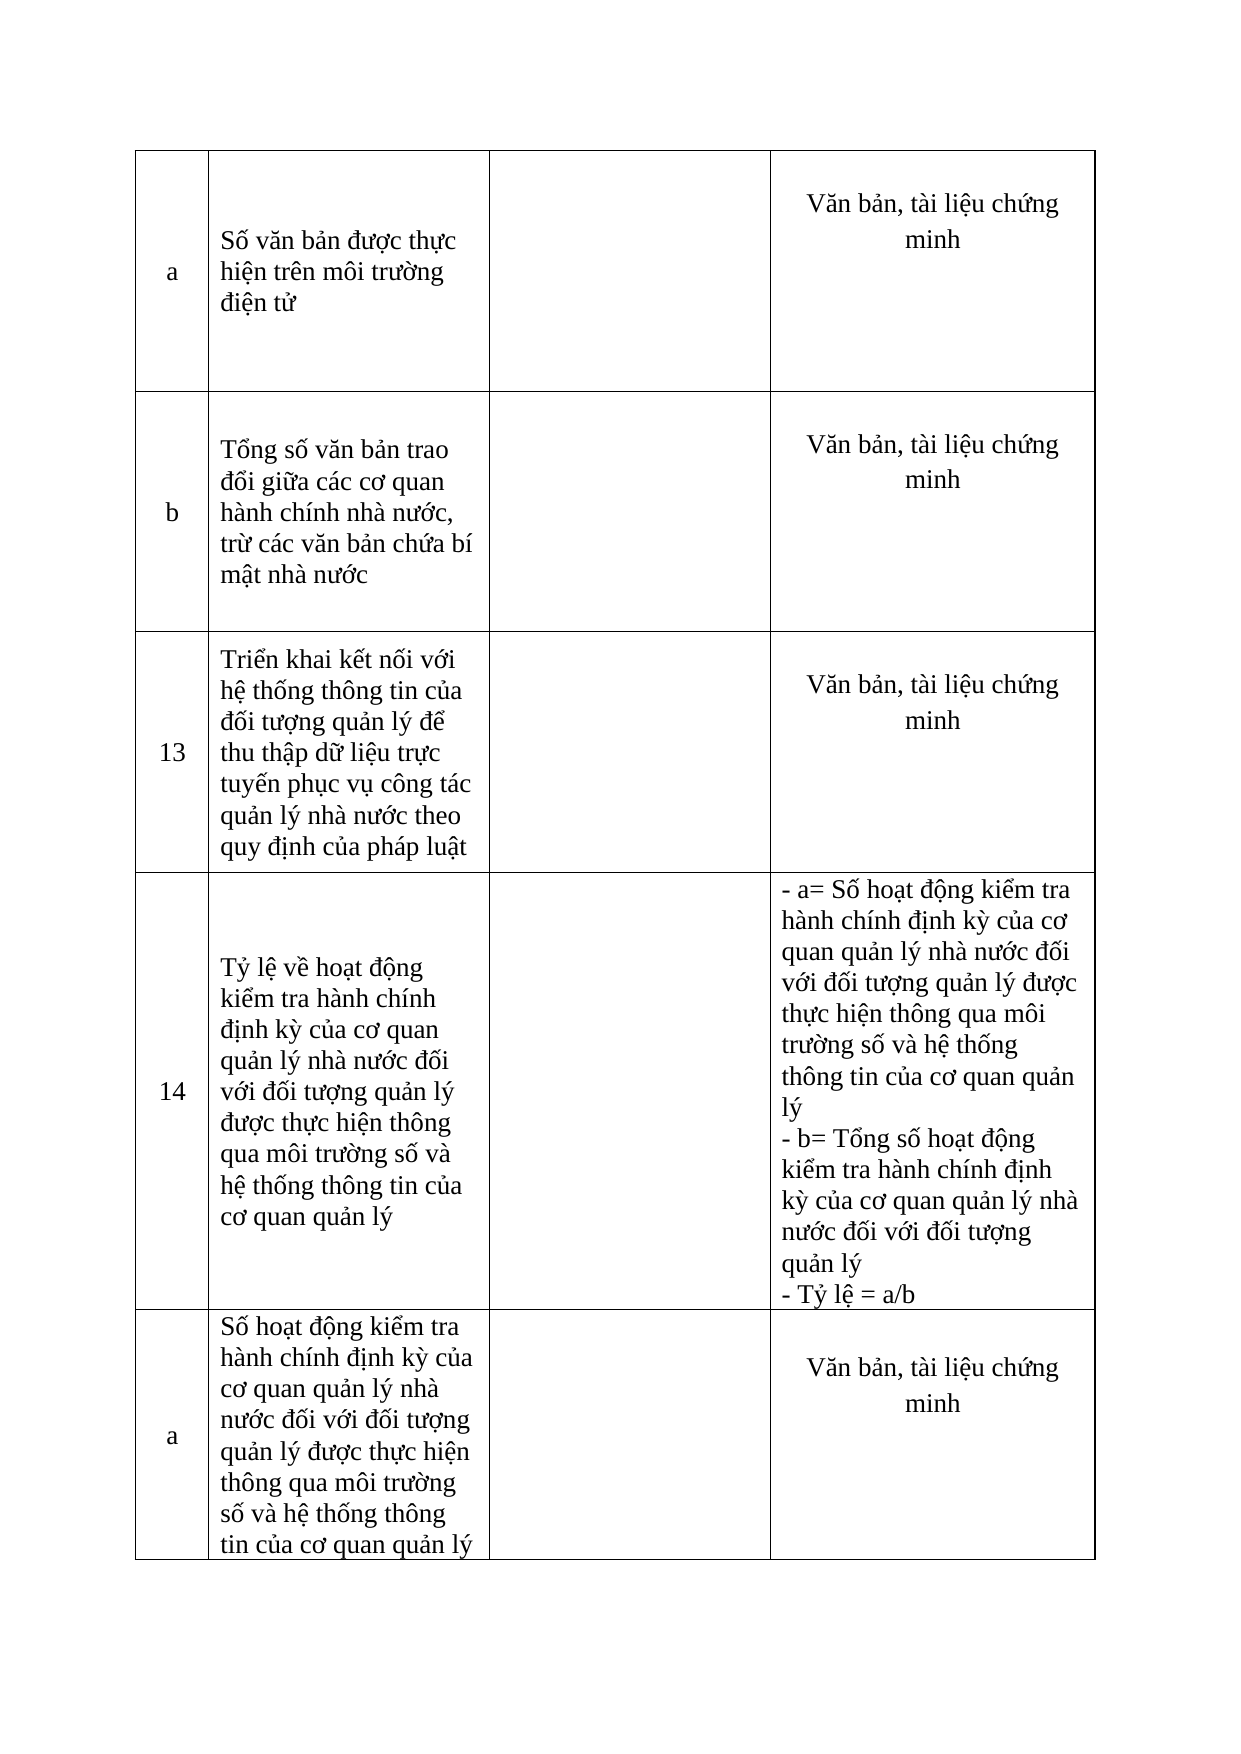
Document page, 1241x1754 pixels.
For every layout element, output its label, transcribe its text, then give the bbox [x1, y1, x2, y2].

table_cell 13 [136, 632, 208, 872]
table_cell Số văn bản được thực hiện trên môi trường điện tử [209, 151, 489, 391]
table_cell Văn bản, tài liệu chứng minh [771, 151, 1094, 391]
table_cell a [136, 1310, 208, 1559]
table_cell 14 [136, 873, 208, 1309]
table_cell Tổng số văn bản trao đổi giữa các cơ quan hành chính nhà nước, trừ các văn bản chứa bí mật nhà nước [209, 392, 489, 631]
table_cell a [136, 151, 208, 391]
table_cell b [136, 392, 208, 631]
table_cell [490, 873, 770, 1309]
table_cell - a= Số hoạt động kiểm tra hành chính định kỳ của cơ quan quản lý nhà nước đối với đối tượng quản lý được thực hiện thông qua môi trường số và hệ thống thông tin của cơ quan quản lý - b= Tổng số hoạt động kiểm tra hành chính định kỳ của cơ quan quản lý nhà nước đối với đối tượng quản lý - Tỷ lệ = a/b [771, 873, 1094, 1309]
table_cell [771, 1310, 1094, 1559]
table_cell Văn bản, tài liệu chứng minh [771, 632, 1094, 872]
table_cell Số hoạt động kiểm tra hành chính định kỳ của cơ quan quản lý nhà nước đối với đối tượng quản lý được thực hiện thông qua môi trường số và hệ thống thông tin của cơ quan quản lý [209, 1310, 489, 1559]
table_cell [490, 1310, 770, 1559]
table_cell Văn bản, tài liệu chứng minh [771, 392, 1094, 631]
table_cell Triển khai kết nối với hệ thống thông tin của đối tượng quản lý để thu thập dữ liệu trực tuyến phục vụ công tác quản lý nhà nước theo quy định của pháp luật [209, 632, 489, 872]
table_cell [490, 392, 770, 631]
table_cell [490, 632, 770, 872]
table_cell [490, 151, 770, 391]
table_cell Tỷ lệ về hoạt động kiểm tra hành chính định kỳ của cơ quan quản lý nhà nước đối với đối tượng quản lý được thực hiện thông qua môi trường số và hệ thống thông tin của cơ quan quản lý [209, 873, 489, 1309]
